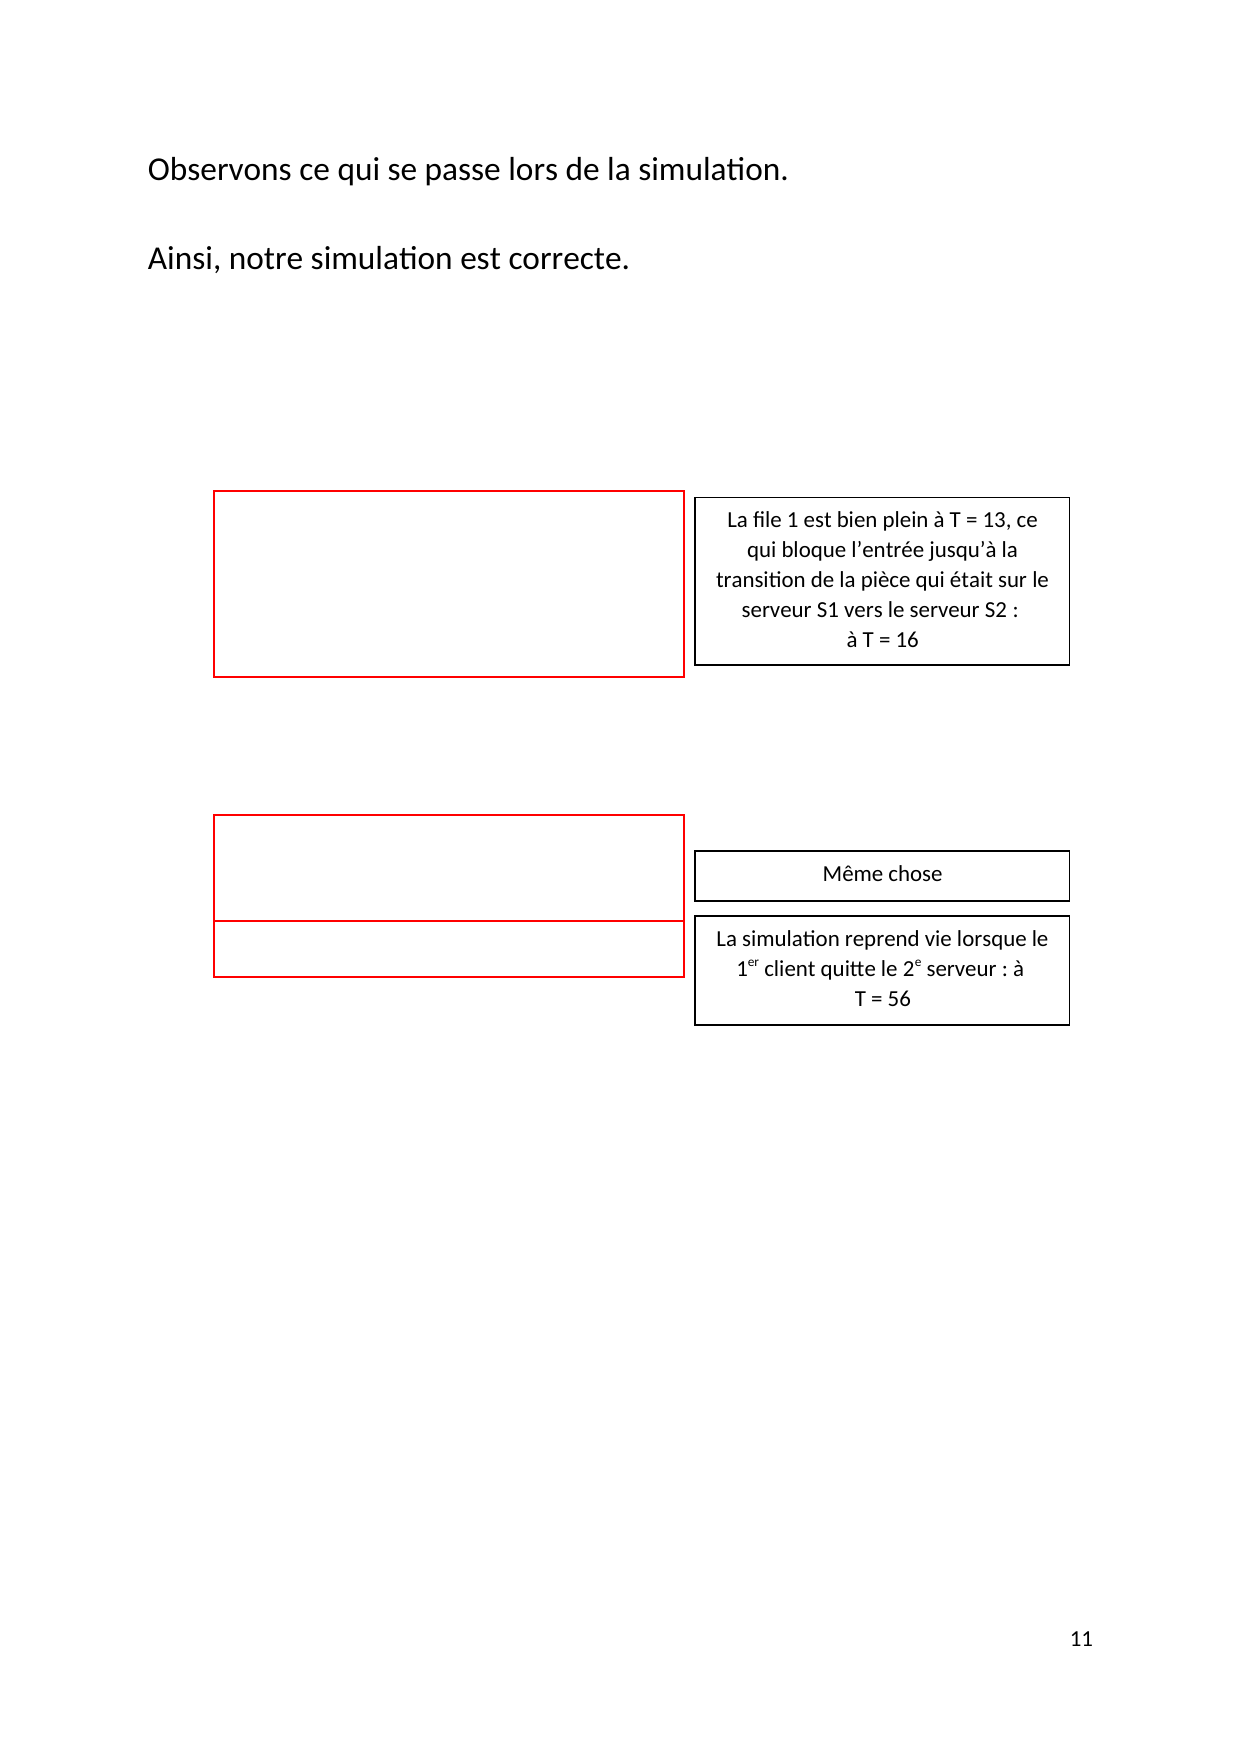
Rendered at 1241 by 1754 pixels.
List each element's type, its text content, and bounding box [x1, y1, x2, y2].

text Ainsi, notre simulation est correcte. [148, 237, 1093, 278]
text Observons ce qui se passe lors de la simulation. [148, 148, 1093, 218]
